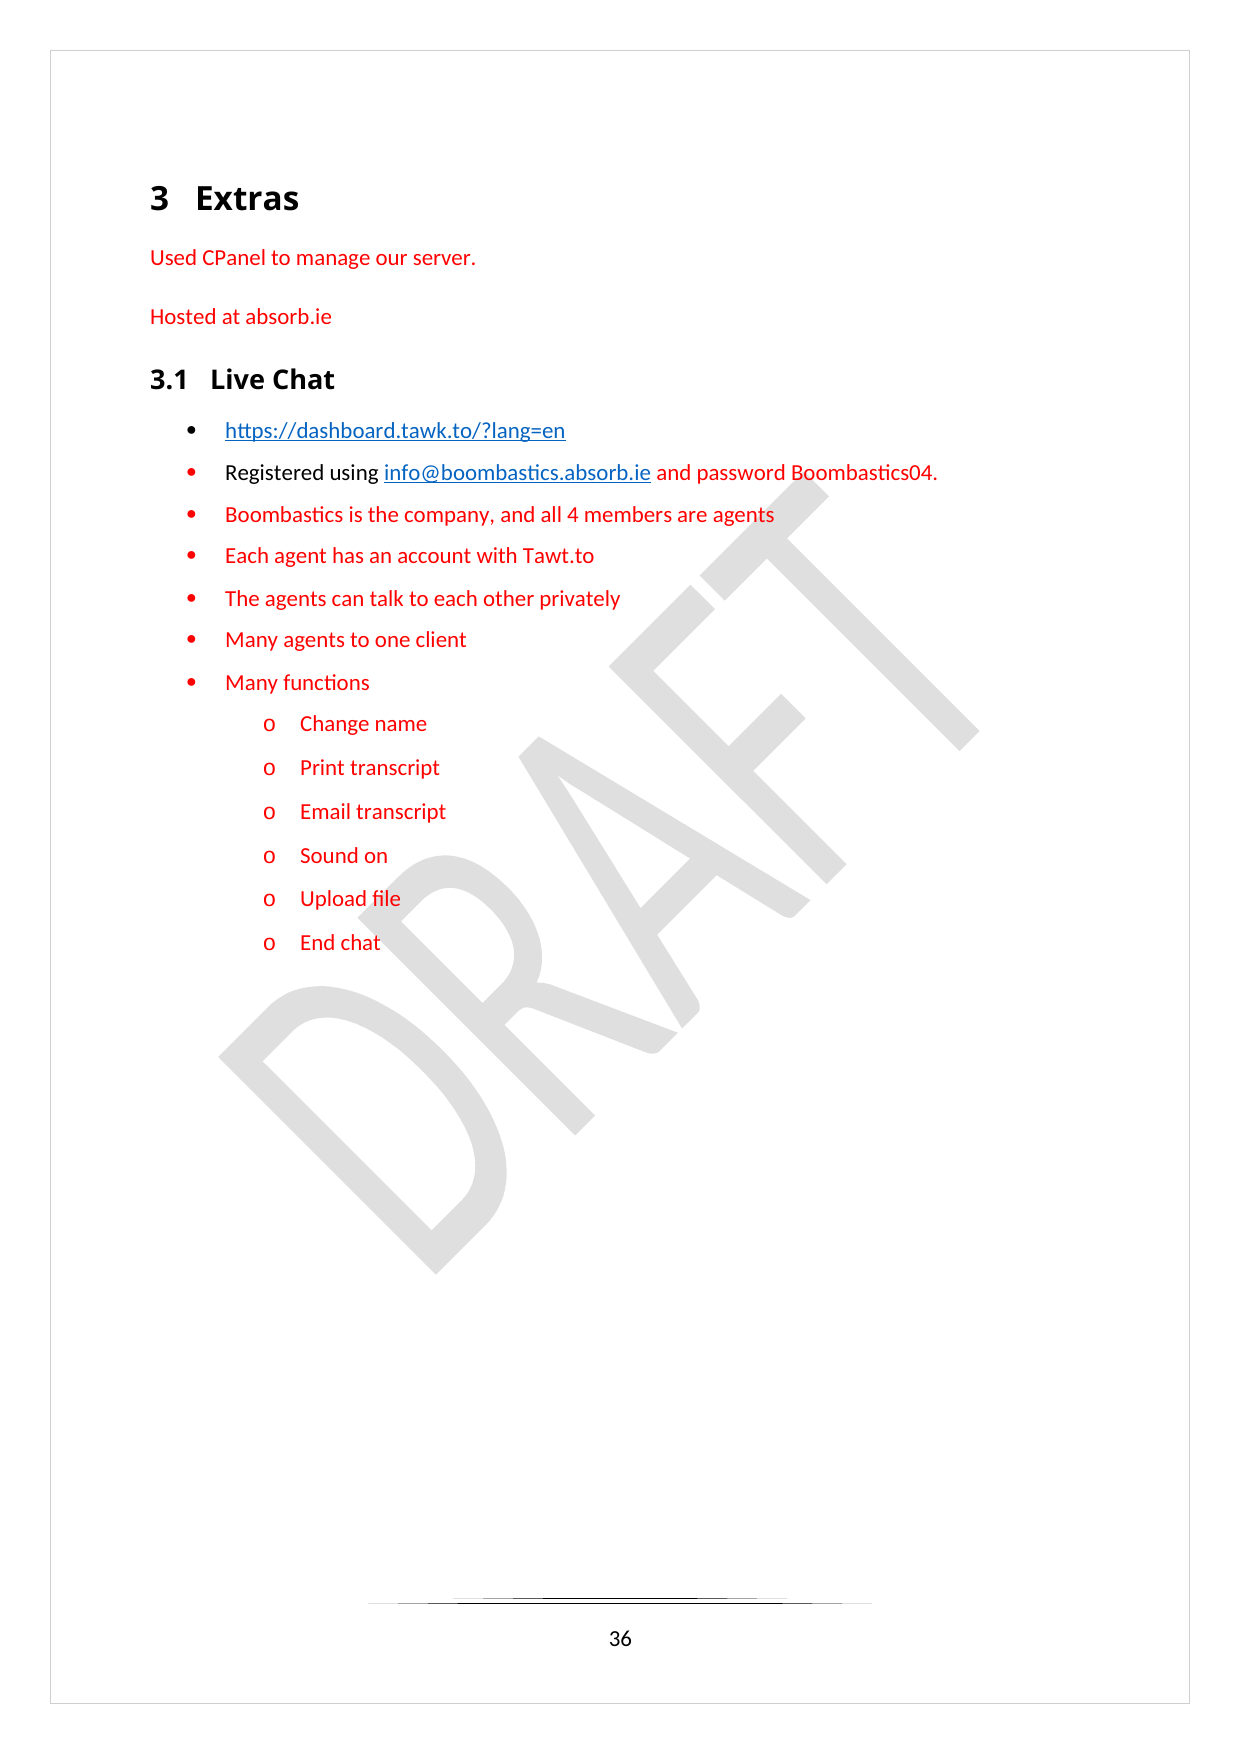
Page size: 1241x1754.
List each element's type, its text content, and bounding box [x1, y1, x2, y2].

list Sound on [262, 841, 1090, 870]
list Registered using info@boombastics.absorb.ie and password Boombastics04. [187, 458, 1090, 486]
text Hosted at absorb.ie [150, 302, 1090, 330]
list Print transcript [262, 753, 1090, 782]
text Used CPanel to manage our server. [150, 243, 1090, 271]
list Each agent has an account with Tawt.to [187, 542, 1090, 570]
list Boombastics is the company, and all 4 members are agents [187, 500, 1090, 528]
list Email transcript [262, 797, 1090, 826]
list Upload file [262, 884, 1090, 914]
list Change name [262, 709, 1090, 739]
list Many functions [187, 668, 1090, 696]
subtitle Extras [150, 175, 1090, 220]
list https://dashboard.tawk.to/?lang=en [187, 416, 1090, 444]
list Many agents to one client [187, 626, 1090, 654]
list The agents can talk to each other privately [187, 584, 1090, 612]
list End chat [262, 928, 1090, 957]
subtitle Live Chat [150, 360, 1090, 397]
